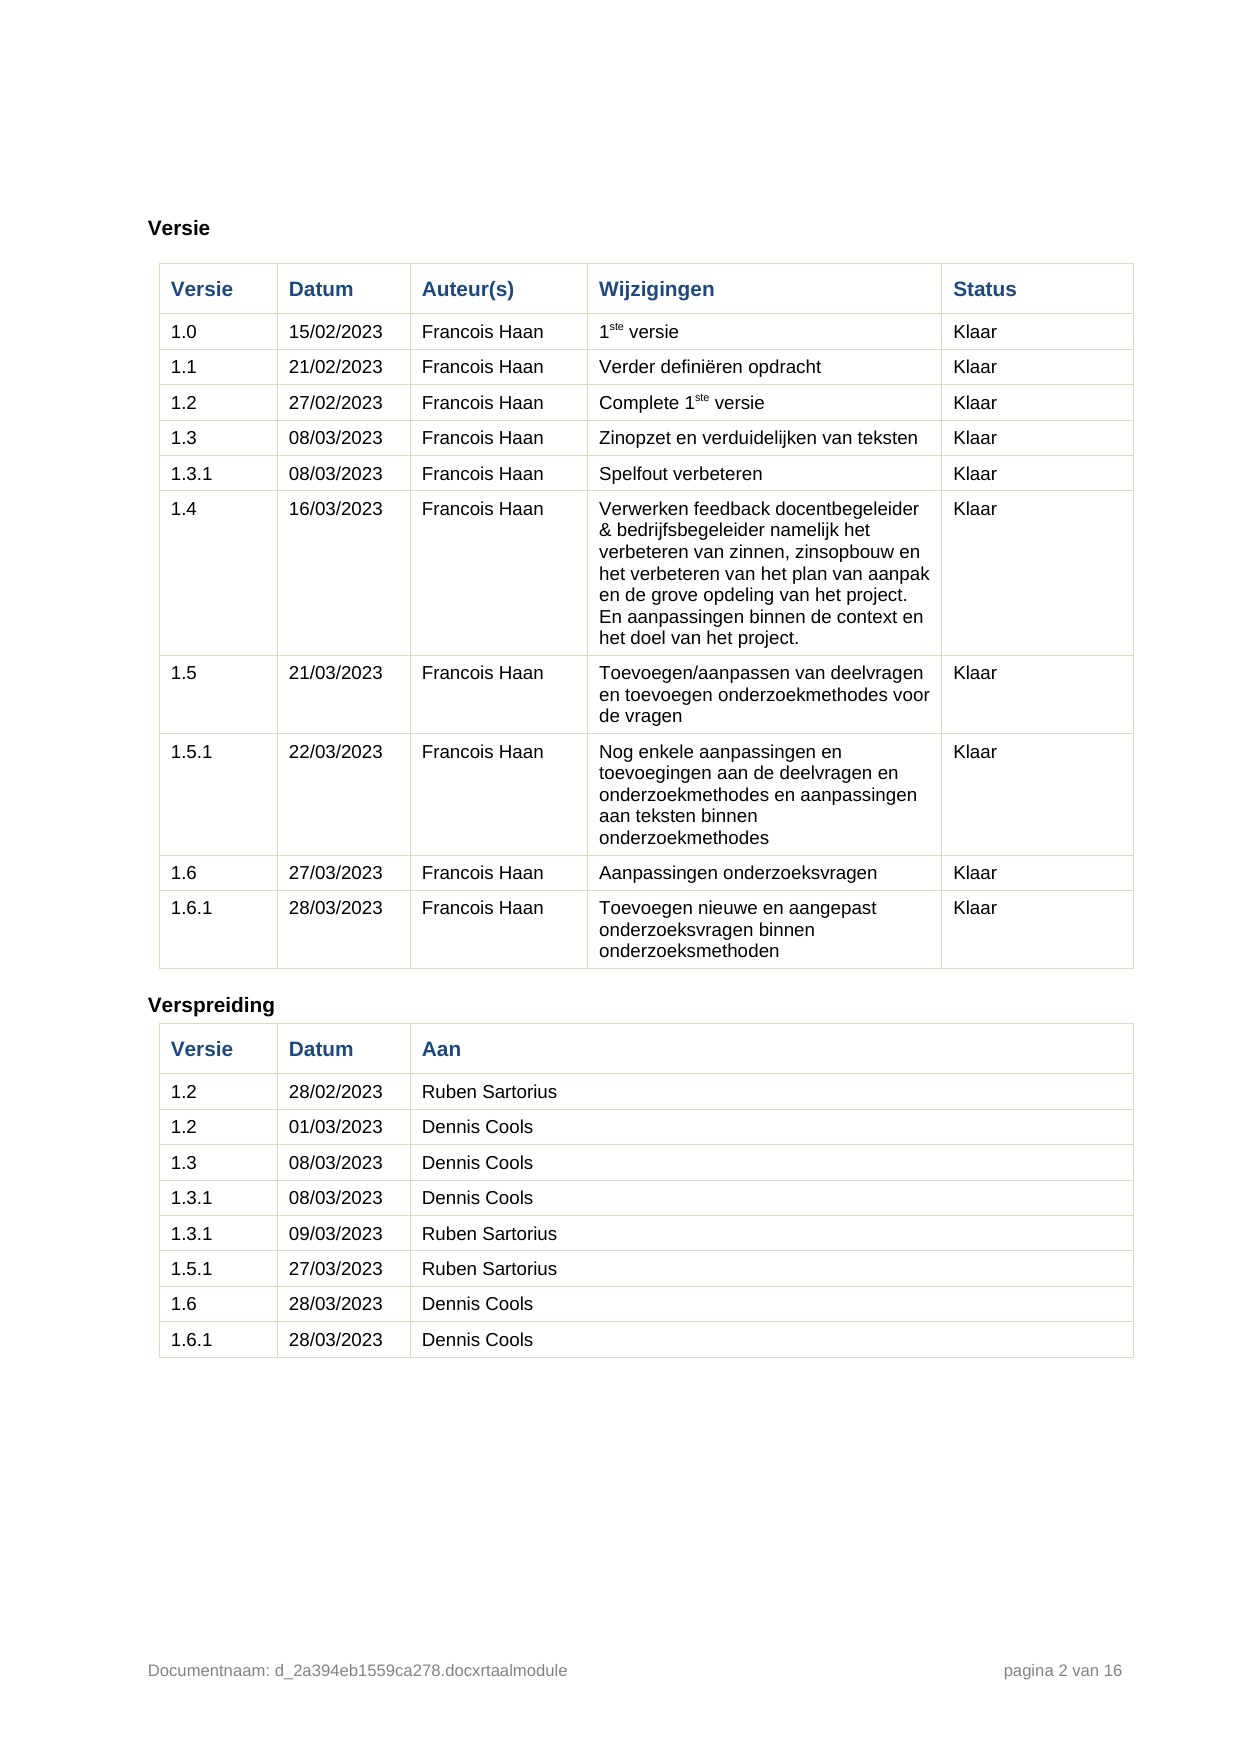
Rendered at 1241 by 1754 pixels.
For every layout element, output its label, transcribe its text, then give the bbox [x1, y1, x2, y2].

table_cell 1.0 [160, 314, 277, 349]
table_cell Dennis Cools [411, 1322, 1133, 1357]
table_header Versie [160, 1024, 277, 1073]
table_cell 27/03/2023 [278, 856, 410, 890]
table_cell 1ste versie [588, 314, 941, 349]
table_cell Klaar [942, 734, 1133, 854]
table_cell Francois Haan [411, 656, 587, 733]
table_cell Klaar [942, 456, 1133, 490]
table_cell Zinopzet en verduidelijken van teksten [588, 421, 941, 455]
table_cell Toevoegen nieuwe en aangepast onderzoeksvragen binnen onderzoeksmethoden [588, 891, 941, 968]
table_cell 1.5.1 [160, 1251, 277, 1286]
table_cell 1.6.1 [160, 891, 277, 968]
table_cell 27/02/2023 [278, 385, 410, 419]
table_cell 28/02/2023 [278, 1074, 410, 1109]
table_cell Francois Haan [411, 456, 587, 490]
table_cell 1.2 [160, 1110, 277, 1144]
table_cell 09/03/2023 [278, 1216, 410, 1250]
table_cell Francois Haan [411, 856, 587, 890]
table_cell 08/03/2023 [278, 456, 410, 490]
table_cell Spelfout verbeteren [588, 456, 941, 490]
table_cell 21/03/2023 [278, 656, 410, 733]
table_cell 27/03/2023 [278, 1251, 410, 1286]
table_cell 1.6 [160, 1287, 277, 1321]
table_cell 1.3.1 [160, 1216, 277, 1250]
table_cell 1.3 [160, 421, 277, 455]
table_cell 1.6.1 [160, 1322, 277, 1357]
table_cell Nog enkele aanpassingen en toevoegingen aan de deelvragen en onderzoekmethodes en aanpassingen aan teksten binnen onderzoekmethodes [588, 734, 941, 854]
table_cell 08/03/2023 [278, 1145, 410, 1179]
table_cell 1.1 [160, 350, 277, 384]
table_cell 08/03/2023 [278, 421, 410, 455]
table_cell Francois Haan [411, 891, 587, 968]
table_cell Francois Haan [411, 421, 587, 455]
table_cell Francois Haan [411, 314, 587, 349]
subtitle Versie [148, 215, 1117, 239]
table_cell Aanpassingen onderzoeksvragen [588, 856, 941, 890]
table_cell Dennis Cools [411, 1110, 1133, 1144]
table_cell 1.4 [160, 491, 277, 655]
table_cell Francois Haan [411, 491, 587, 655]
table_cell 1.3 [160, 1145, 277, 1179]
table_cell 22/03/2023 [278, 734, 410, 854]
table_cell 1.5.1 [160, 734, 277, 854]
table_cell 15/02/2023 [278, 314, 410, 349]
table_cell Dennis Cools [411, 1181, 1133, 1215]
table_cell 1.2 [160, 385, 277, 419]
table_cell Toevoegen/aanpassen van deelvragen en toevoegen onderzoekmethodes voor de vragen [588, 656, 941, 733]
table_cell Complete 1ste versie [588, 385, 941, 419]
table_header Aan [411, 1024, 1133, 1073]
table_cell 16/03/2023 [278, 491, 410, 655]
table_cell 1.6 [160, 856, 277, 890]
table_cell 28/03/2023 [278, 891, 410, 968]
table_header Wijzigingen [588, 264, 941, 313]
table_cell 28/03/2023 [278, 1287, 410, 1321]
table_cell 28/03/2023 [278, 1322, 410, 1357]
table_cell Ruben Sartorius [411, 1074, 1133, 1109]
table_cell 1.3.1 [160, 456, 277, 490]
table_header Versie [160, 264, 277, 313]
table_cell Verwerken feedback docentbegeleider & bedrijfsbegeleider namelijk het verbeteren van zinnen, zinsopbouw en het verbeteren van het plan van aanpak en de grove opdeling van het project. En aanpassingen binnen de context en het doel van het project. [588, 491, 941, 655]
table_cell 1.3.1 [160, 1181, 277, 1215]
table_cell Ruben Sartorius [411, 1251, 1133, 1286]
table_cell Francois Haan [411, 350, 587, 384]
table_cell Klaar [942, 385, 1133, 419]
table_cell Verder definiëren opdracht [588, 350, 941, 384]
table_cell 01/03/2023 [278, 1110, 410, 1144]
table_cell Francois Haan [411, 734, 587, 854]
table_cell 21/02/2023 [278, 350, 410, 384]
table_cell Dennis Cools [411, 1145, 1133, 1179]
table_cell Klaar [942, 314, 1133, 349]
table_cell 1.5 [160, 656, 277, 733]
table_cell Klaar [942, 491, 1133, 655]
table_header Datum [278, 264, 410, 313]
table_cell Klaar [942, 891, 1133, 968]
table_cell Francois Haan [411, 385, 587, 419]
text Verspreiding [148, 993, 1117, 1017]
table_cell Ruben Sartorius [411, 1216, 1133, 1250]
table_cell Klaar [942, 350, 1133, 384]
table_header Status [942, 264, 1133, 313]
table_header Datum [278, 1024, 410, 1073]
table_cell Klaar [942, 421, 1133, 455]
table_cell Klaar [942, 656, 1133, 733]
table_cell Klaar [942, 856, 1133, 890]
table_header Auteur(s) [411, 264, 587, 313]
table_cell 08/03/2023 [278, 1181, 410, 1215]
table_cell Dennis Cools [411, 1287, 1133, 1321]
table_cell 1.2 [160, 1074, 277, 1109]
